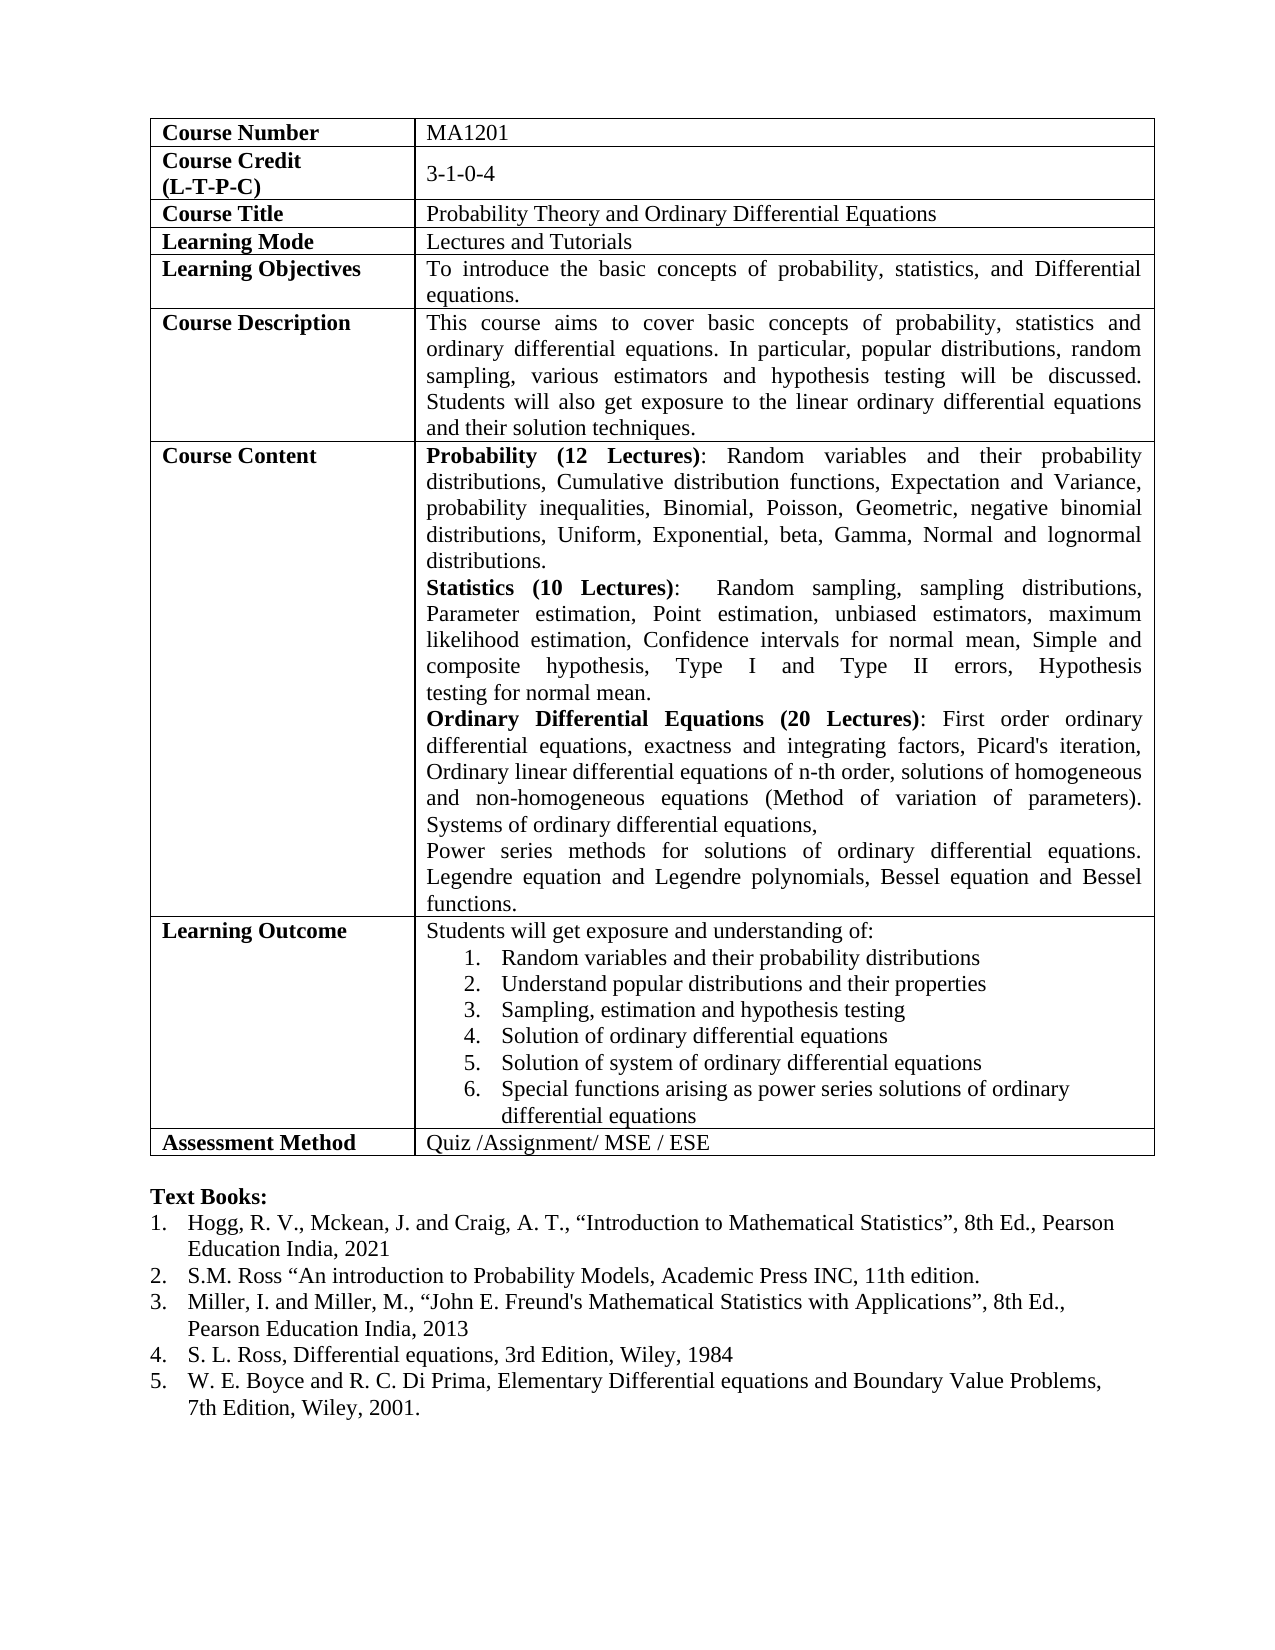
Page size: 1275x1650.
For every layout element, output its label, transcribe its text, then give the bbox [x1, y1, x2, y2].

table_header Course Number [151, 119, 414, 146]
table_cell Course Description [151, 309, 414, 441]
table_cell Learning Objectives [151, 255, 414, 308]
table_cell Course Credit (L-T-P-C) [151, 147, 414, 199]
table_cell This course aims to cover basic concepts of probability, statistics and ordinary differential equations. In particular, popular distributions, random sampling, various estimators and hypothesis testing will be discussed. Students will also get exposure to the linear ordinary differential equations and their solution techniques. [416, 309, 1154, 441]
table_cell Learning Mode [151, 228, 414, 254]
list S. L. Ross, Differential equations, 3rd Edition, Wiley, 1984 [150, 1341, 1125, 1367]
table_cell Course Content [151, 442, 414, 916]
table_header MA1201 [416, 119, 1154, 146]
table_cell Students will get exposure and understanding of: Random variables and their probability distributions Understand popular distributions and their properties Sampling, estimation and hypothesis testing Solution of ordinary differential equations Solution of system of ordinary differential equations Special functions arising as power series solutions of ordinary differential equations [416, 917, 1154, 1128]
table_cell Learning Outcome [151, 917, 414, 1128]
list W. E. Boyce and R. C. Di Prima, Elementary Differential equations and Boundary Value Problems, 7th Edition, Wiley, 2001. [150, 1367, 1125, 1420]
list Miller, I. and Miller, M., “John E. Freund's Mathematical Statistics with Applications”, 8th Ed., Pearson Education India, 2013 [150, 1288, 1125, 1341]
table_cell To introduce the basic concepts of probability, statistics, and Differential equations. [416, 255, 1154, 308]
table_cell Lectures and Tutorials [416, 228, 1154, 254]
table_cell Course Title [151, 200, 414, 227]
list S.M. Ross “An introduction to Probability Models, Academic Press INC, 11th edition. [150, 1262, 1125, 1288]
list Hogg, R. V., Mckean, J. and Craig, A. T., “Introduction to Mathematical Statistics”, 8th Ed., Pearson Education India, 2021 [150, 1209, 1125, 1262]
table_cell Probability (12 Lectures): Random variables and their probability distributions, Cumulative distribution functions, Expectation and Variance, probability inequalities, Binomial, Poisson, Geometric, negative binomial distributions, Uniform, Exponential, beta, Gamma, Normal and lognormal distributions. Statistics (10 Lectures): Random sampling, sampling distributions, Parameter estimation, Point estimation, unbiased estimators, maximum likelihood estimation, Confidence intervals for normal mean, Simple and composite hypothesis, Type I and Type II errors, Hypothesis testing for normal mean. Ordinary Differential Equations (20 Lectures): First order ordinary differential equations, exactness and integrating factors, Picard's iteration, Ordinary linear differential equations of n-th order, solutions of homogeneous and non-homogeneous equations (Method of variation of parameters). Systems of ordinary differential equations, Power series methods for solutions of ordinary differential equations. Legendre equation and Legendre polynomials, Bessel equation and Bessel functions. [416, 442, 1154, 916]
text Text Books: [150, 1183, 1125, 1209]
table_cell Assessment Method [151, 1129, 414, 1155]
table_cell Quiz /Assignment/ MSE / ESE [416, 1129, 1154, 1155]
table_cell 3-1-0-4 [416, 147, 1154, 199]
table_cell Probability Theory and Ordinary Differential Equations [416, 200, 1154, 227]
